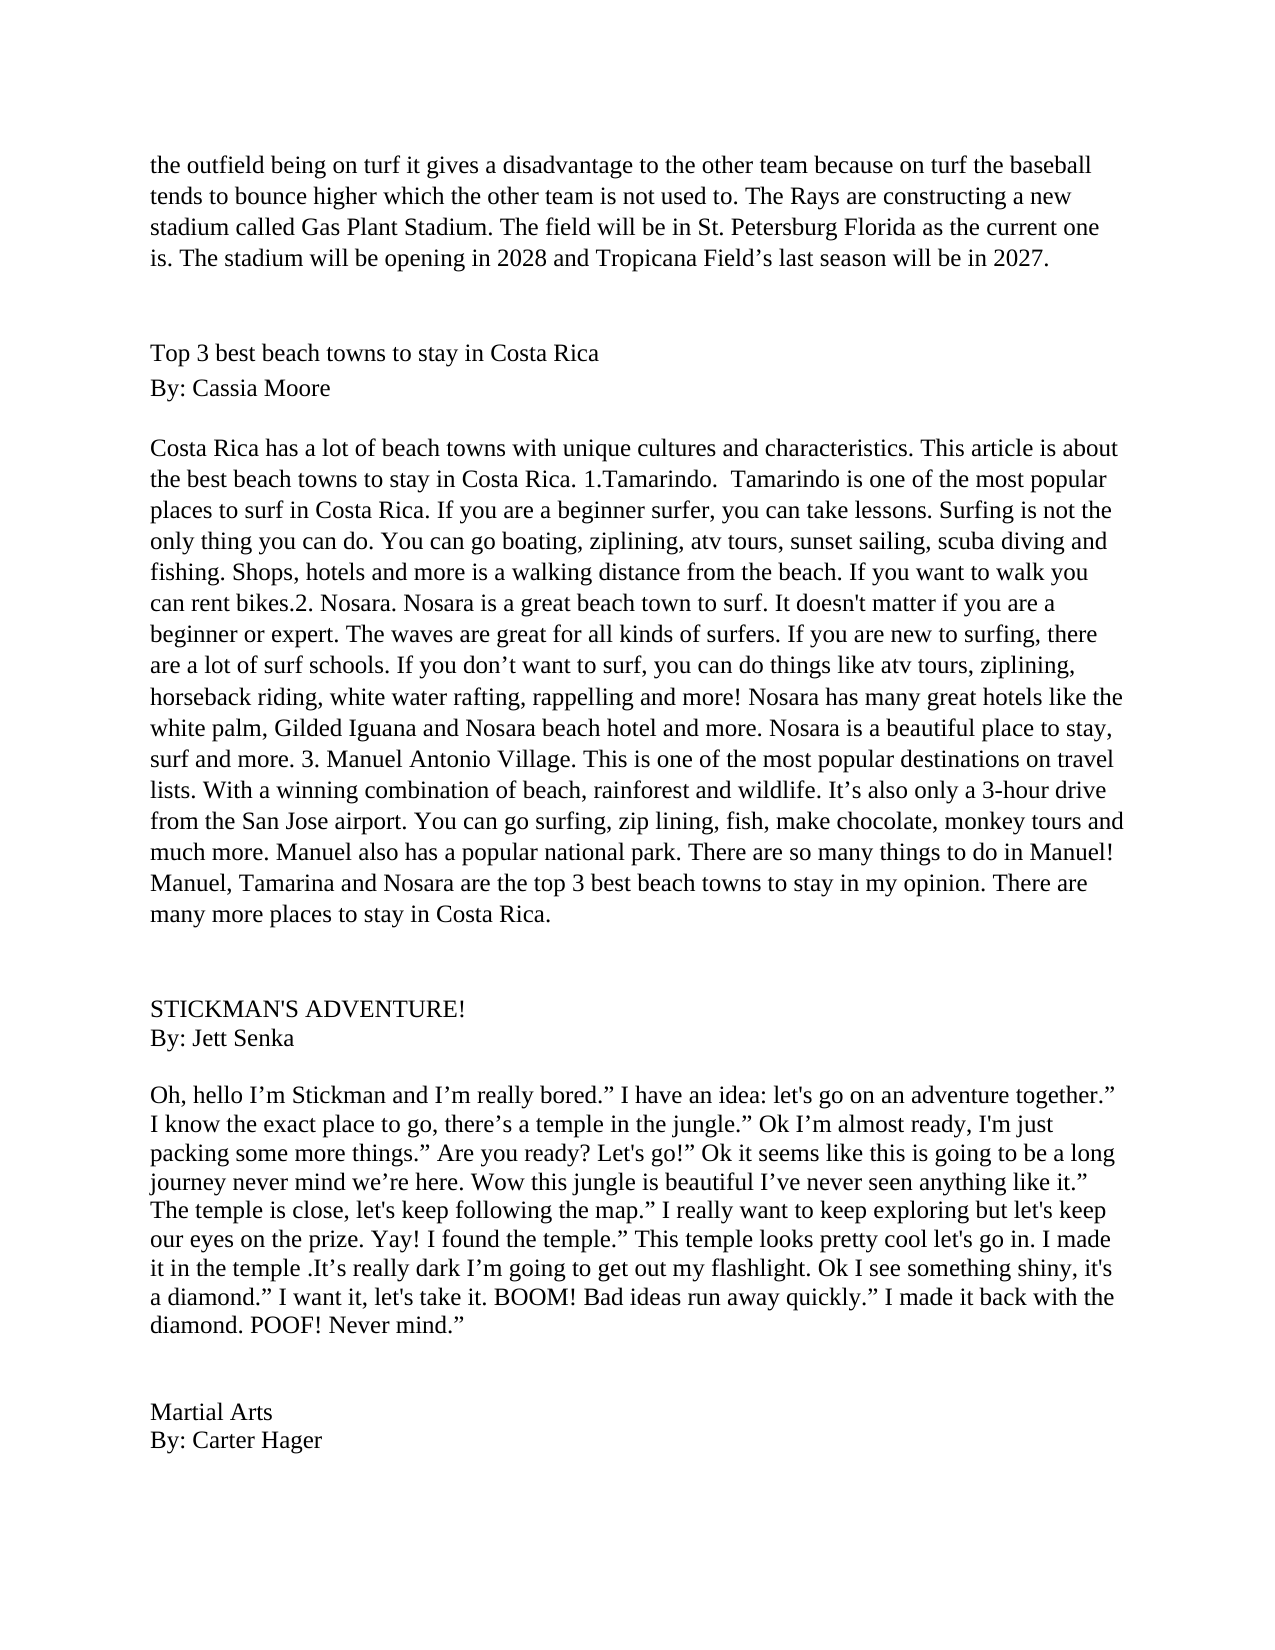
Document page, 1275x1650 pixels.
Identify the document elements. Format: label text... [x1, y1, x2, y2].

text Martial Arts [150, 1397, 1125, 1426]
text By: Carter Hager [150, 1426, 1125, 1454]
text Oh, hello I’m Stickman and I’m really bored.” I have an idea: let's go on an adventure together.” I know the exact place to go, there’s a temple in the jungle.” Ok I’m almost ready, I'm just packing some more things.” Are you ready? Let's go!” Ok it seems like this is going to be a long journey never mind we’re here. Wow this jungle is beautiful I’ve never seen anything like it.” The temple is close, let's keep following the map.” I really want to keep exploring but let's keep our eyes on the prize. Yay! I found the temple.” This temple looks pretty cool let's go in. I made it in the temple .It’s really dark I’m going to get out my flashlight. Ok I see something shiny, it's a diamond.” I want it, let's take it. BOOM! Bad ideas run away quickly.” I made it back with the diamond. POOF! Never mind.” [150, 1081, 1125, 1339]
text Top 3 best beach towns to stay in Costa Rica [150, 338, 1125, 367]
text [150, 150, 1125, 272]
text By: Jett Senka [150, 1023, 1125, 1052]
text By: Cassia Moore [150, 373, 1125, 402]
text Costa Rica has a lot of beach towns with unique cultures and characteristics. This article is about the best beach towns to stay in Costa Rica. 1.Tamarindo. Tamarindo is one of the most popular places to surf in Costa Rica. If you are a beginner surfer, you can take lessons. Surfing is not the only thing you can do. You can go boating, ziplining, atv tours, sunset sailing, scuba diving and fishing. Shops, hotels and more is a walking distance from the beach. If you want to walk you can rent bikes.2. Nosara. Nosara is a great beach town to surf. It doesn't matter if you are a beginner or expert. The waves are great for all kinds of surfers. If you are new to surfing, there are a lot of surf schools. If you don’t want to surf, you can do things like atv tours, ziplining, horseback riding, white water rafting, rappelling and more! Nosara has many great hotels like the white palm, Gilded Iguana and Nosara beach hotel and more. Nosara is a beautiful place to stay, surf and more. 3. Manuel Antonio Village. This is one of the most popular destinations on travel lists. With a winning combination of beach, rainforest and wildlife. It’s also only a 3-hour drive from the San Jose airport. You can go surfing, zip lining, fish, make chocolate, monkey tours and much more. Manuel also has a popular national park. There are so many things to do in Manuel! Manuel, Tamarina and Nosara are the top 3 best beach towns to stay in my opinion. There are many more places to stay in Costa Rica. [150, 402, 1125, 928]
text STICKMAN'S ADVENTURE! [150, 994, 1125, 1023]
